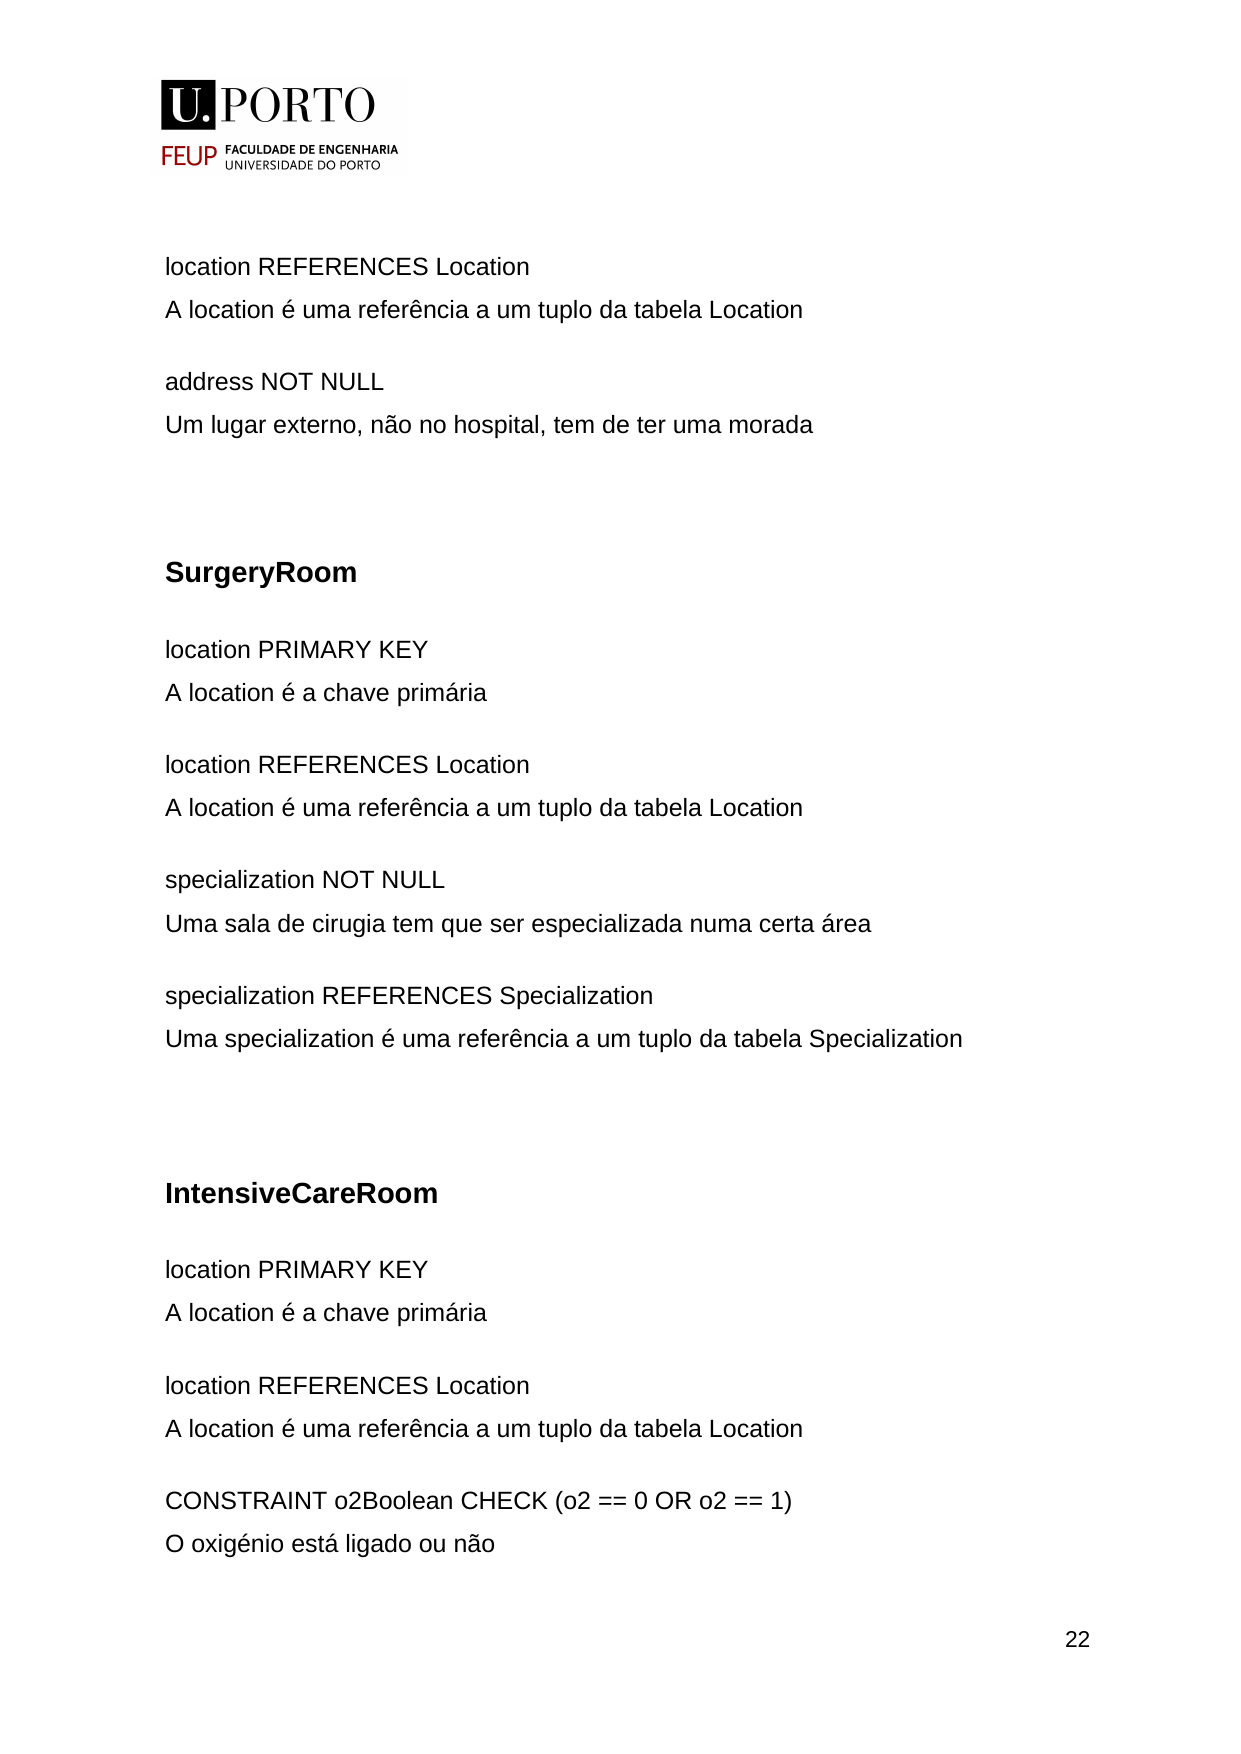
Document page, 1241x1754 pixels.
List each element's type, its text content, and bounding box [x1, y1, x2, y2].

text specialization REFERENCES Specialization Uma specialization é uma referência a um tuplo da tabela Specialization [165, 981, 1090, 1053]
text location REFERENCES Location A location é uma referência a um tuplo da tabela Location [165, 1371, 1090, 1442]
picture [150, 75, 409, 176]
text CONSTRAINT o2Boolean CHECK (o2 == 0 OR o2 == 1) O oxigénio está ligado ou não [165, 1486, 1090, 1558]
text location PRIMARY KEY A location é a chave primária [165, 634, 1090, 706]
text SurgeryRoom [165, 555, 1090, 589]
text location PRIMARY KEY A location é a chave primária [165, 1255, 1090, 1327]
text location REFERENCES Location A location é uma referência a um tuplo da tabela Location [165, 750, 1090, 822]
text specialization NOT NULL Uma sala de cirugia tem que ser especializada numa certa área [165, 865, 1090, 937]
text address NOT NULL Um lugar externo, não no hospital, tem de ter uma morada [165, 367, 1090, 439]
text location REFERENCES Location A location é uma referência a um tuplo da tabela Location [165, 252, 1090, 324]
text IntensiveCareRoom [165, 1176, 1090, 1209]
